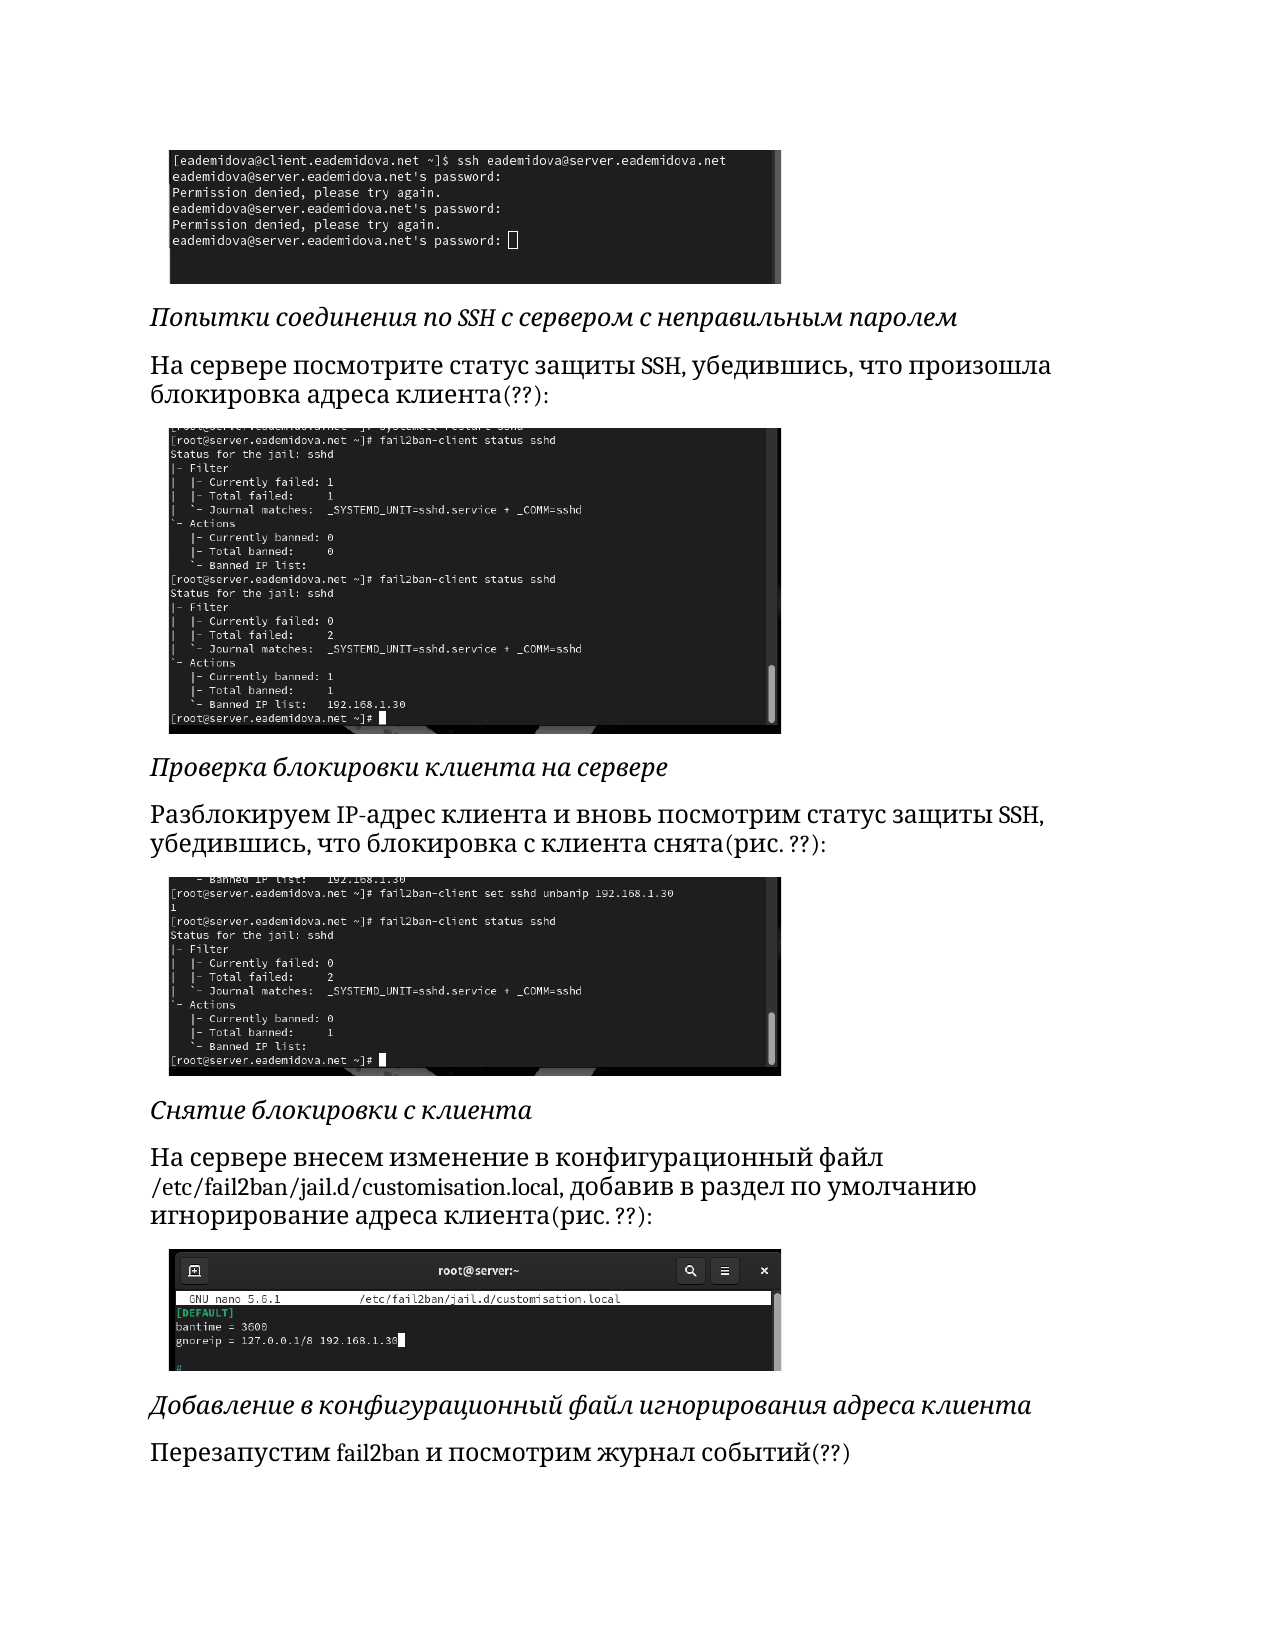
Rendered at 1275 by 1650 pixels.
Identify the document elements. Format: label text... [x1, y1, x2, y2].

picture [168, 150, 782, 284]
text Перезапустим fail2ban и посмотрим журнал событий(??) [150, 1439, 1125, 1468]
picture [168, 1249, 782, 1371]
text Проверка блокировки клиента на сервере [150, 754, 1125, 783]
text Добавление в конфигурационный файл игнорирования адреса клиента [150, 1392, 1125, 1420]
text Снятие блокировки с клиента [150, 1097, 1125, 1126]
picture [168, 877, 782, 1076]
text На сервере внесем изменение в конфигурационный файл /etc/fail2ban/jail.d/customisation.local, добавив в раздел по умолчанию игнорирование адреса клиента(рис. ??): [150, 1144, 1125, 1231]
text Разблокируем IP-адрес клиента и вновь посмотрим статус защиты SSH, убедившись, что блокировка с клиента снята(рис. ??): [150, 801, 1125, 859]
text Попытки соединения по SSH с сервером с неправильным паролем [150, 304, 1125, 333]
picture [168, 428, 782, 734]
text На сервере посмотрите статус защиты SSH, убедившись, что произошла блокировка адреса клиента(??): [150, 352, 1125, 409]
